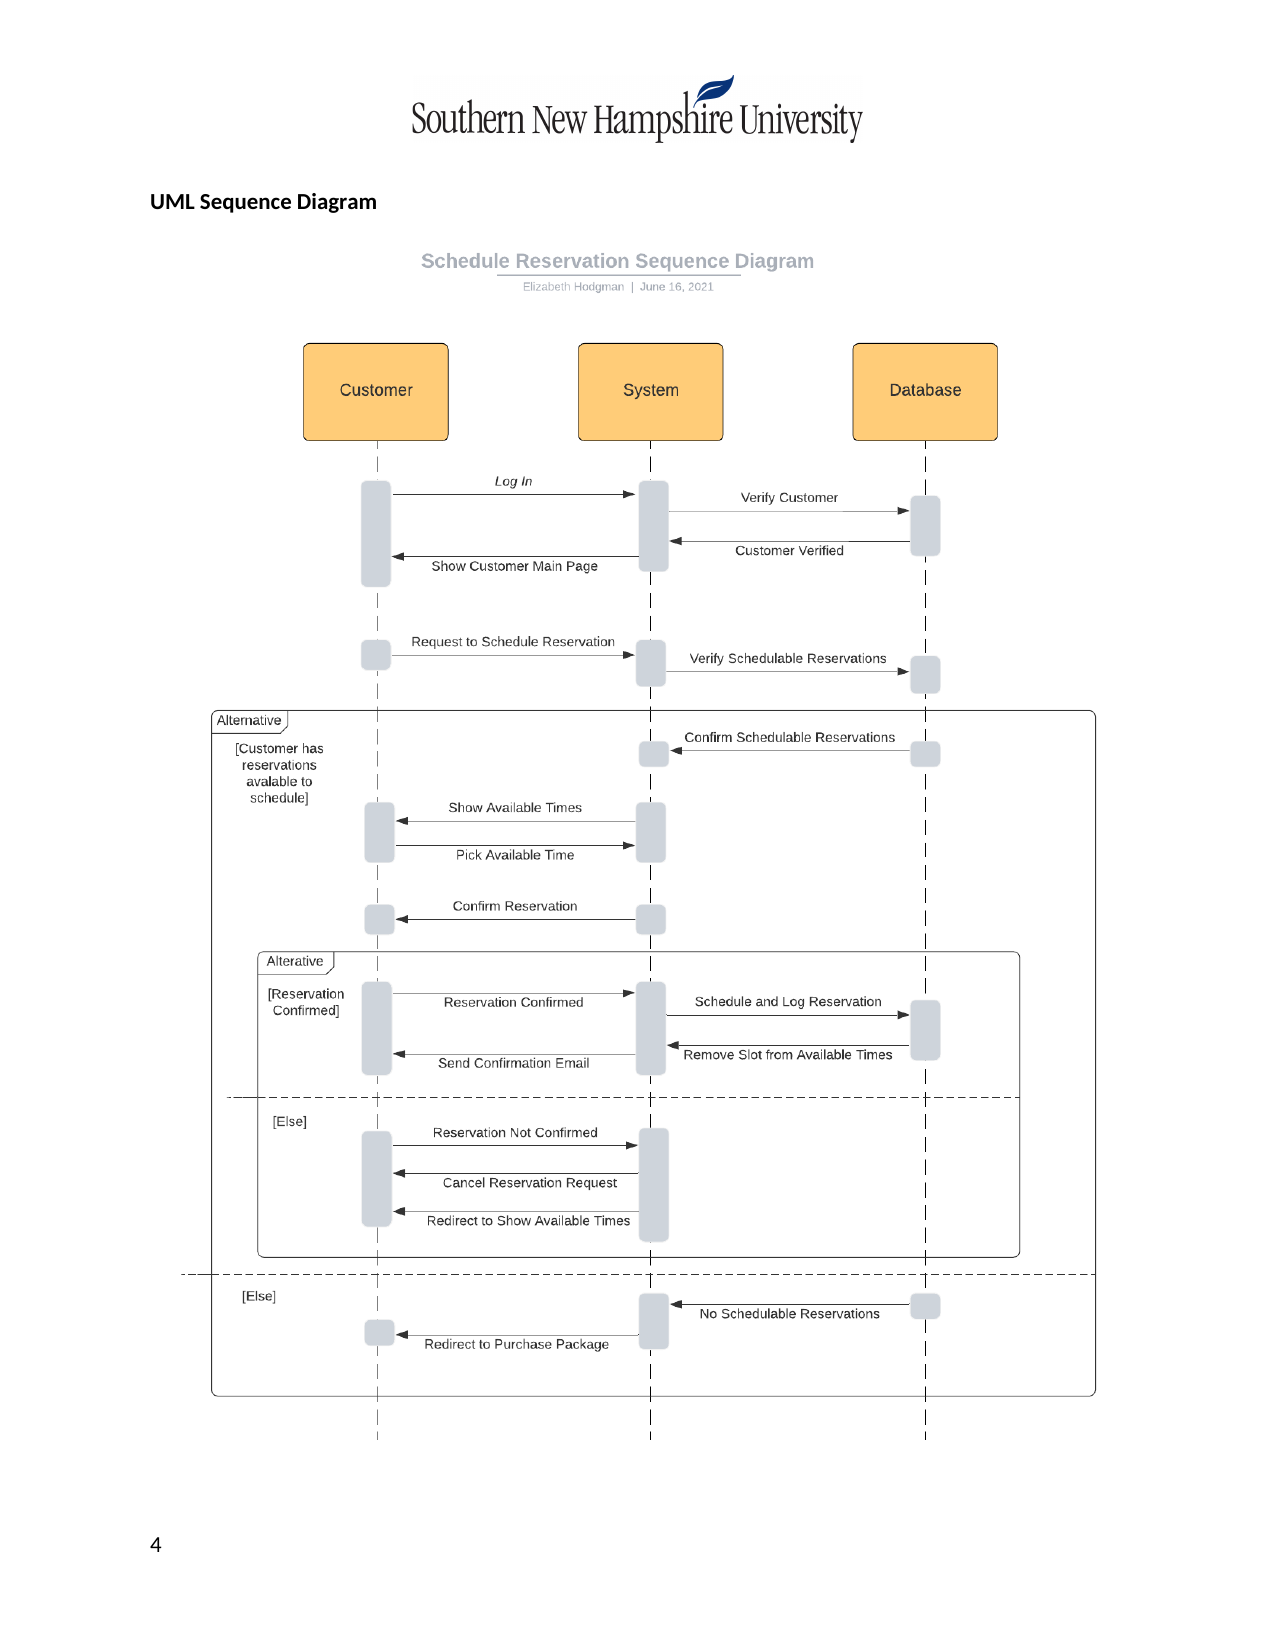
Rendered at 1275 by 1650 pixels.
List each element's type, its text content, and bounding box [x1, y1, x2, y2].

subtitle UML Sequence Diagram [150, 187, 1125, 215]
picture [412, 75, 863, 143]
picture [150, 215, 1125, 1470]
